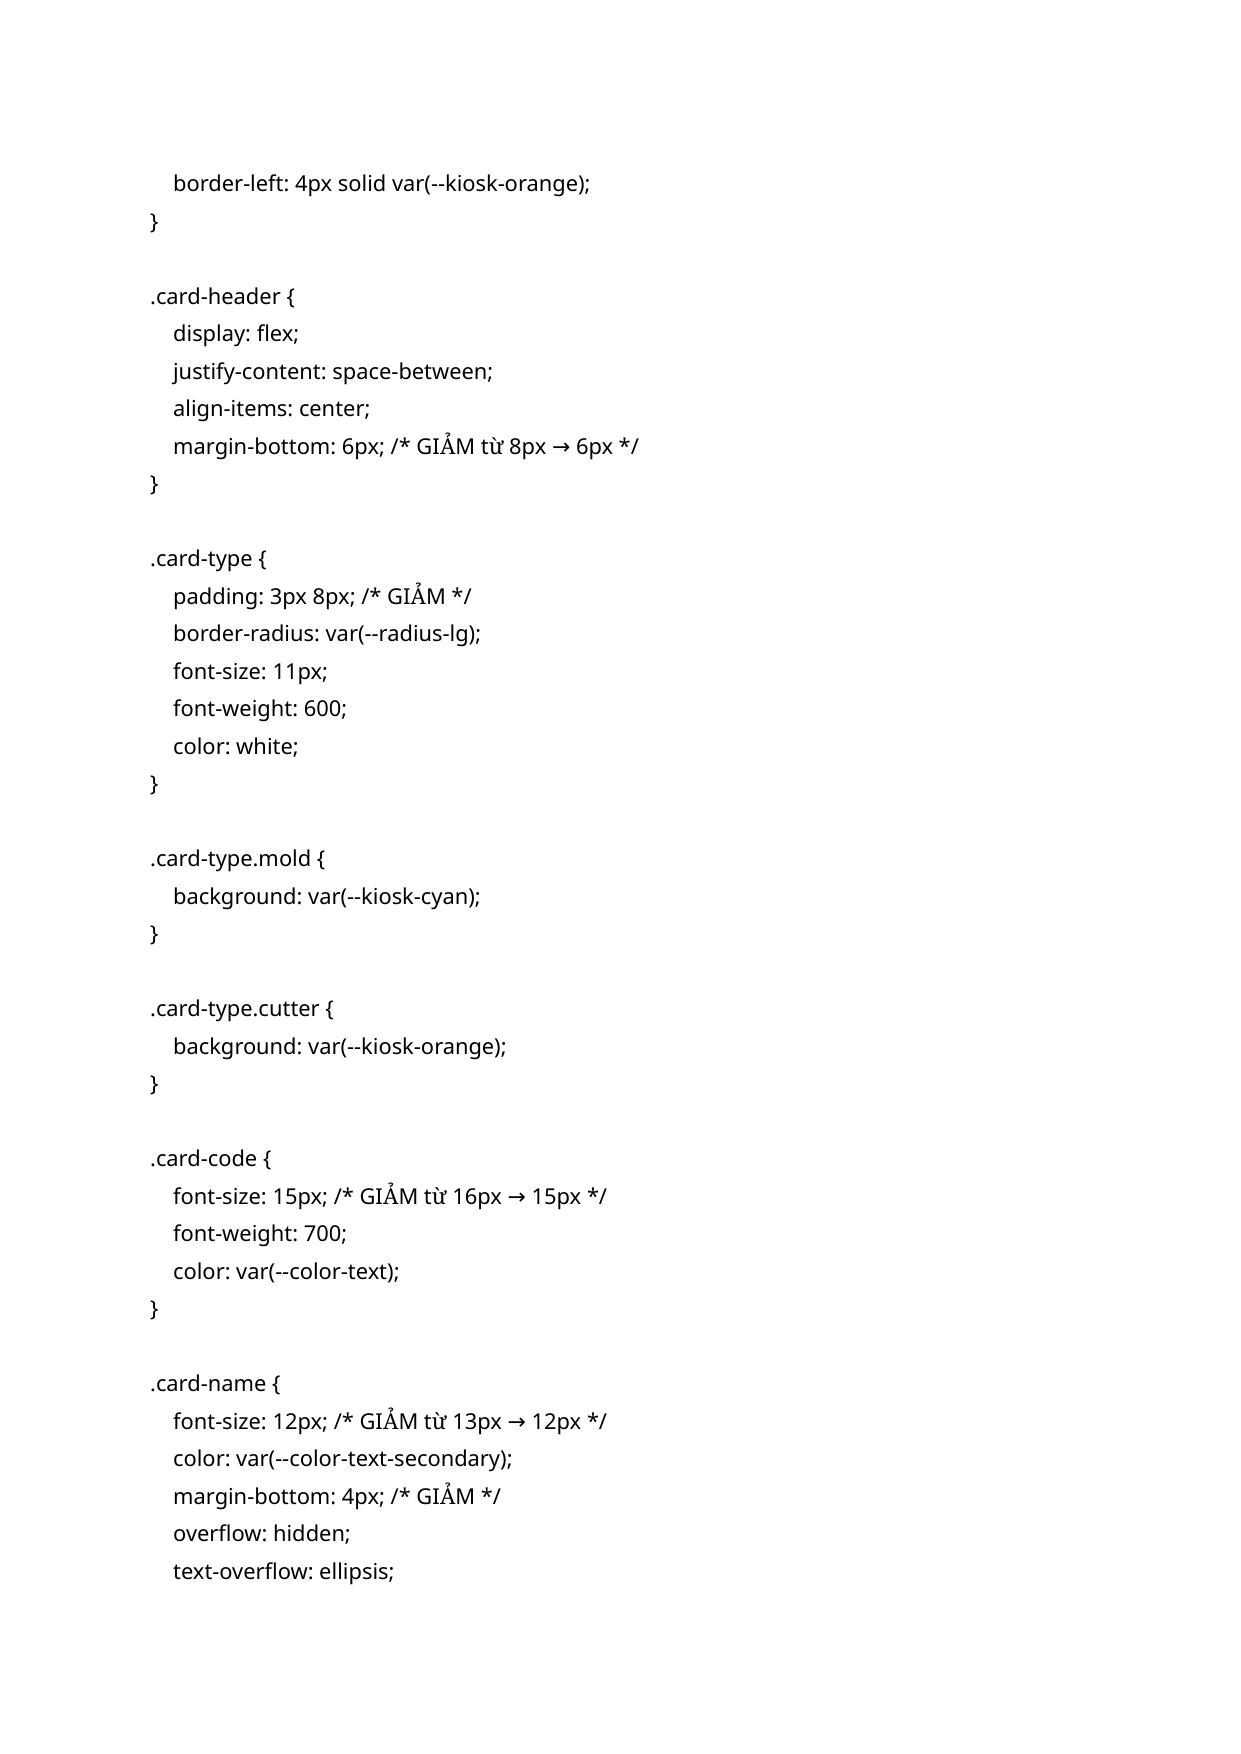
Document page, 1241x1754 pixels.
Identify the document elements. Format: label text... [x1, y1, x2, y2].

text .card-code { [150, 1139, 1090, 1177]
text .card-header { [150, 277, 1090, 314]
text margin-bottom: 6px; /* GIẢM từ 8px → 6px */ [150, 427, 1090, 464]
text color: white; [150, 727, 1090, 764]
text } [150, 1064, 1090, 1102]
text font-weight: 700; [150, 1214, 1090, 1252]
text display: flex; [150, 314, 1090, 352]
text } [150, 464, 1090, 502]
text } [150, 202, 1090, 239]
text overflow: hidden; [150, 1514, 1090, 1552]
text border-left: 4px solid var(--kiosk-orange); [150, 164, 1090, 202]
text } [150, 764, 1090, 802]
text .card-type.cutter { [150, 989, 1090, 1027]
text color: var(--color-text); [150, 1252, 1090, 1289]
text } [150, 1289, 1090, 1327]
text .card-name { [150, 1364, 1090, 1402]
text background: var(--kiosk-cyan); [150, 877, 1090, 914]
text .card-type { [150, 539, 1090, 577]
text font-size: 15px; /* GIẢM từ 16px → 15px */ [150, 1177, 1090, 1214]
text padding: 3px 8px; /* GIẢM */ [150, 577, 1090, 614]
text background: var(--kiosk-orange); [150, 1027, 1090, 1064]
text border-radius: var(--radius-lg); [150, 614, 1090, 652]
text font-size: 12px; /* GIẢM từ 13px → 12px */ [150, 1402, 1090, 1439]
text justify-content: space-between; [150, 352, 1090, 389]
text align-items: center; [150, 389, 1090, 427]
text text-overflow: ellipsis; [150, 1552, 1090, 1589]
text margin-bottom: 4px; /* GIẢM */ [150, 1477, 1090, 1514]
text } [150, 914, 1090, 952]
text font-weight: 600; [150, 689, 1090, 727]
text font-size: 11px; [150, 652, 1090, 689]
text color: var(--color-text-secondary); [150, 1439, 1090, 1477]
text .card-type.mold { [150, 839, 1090, 877]
